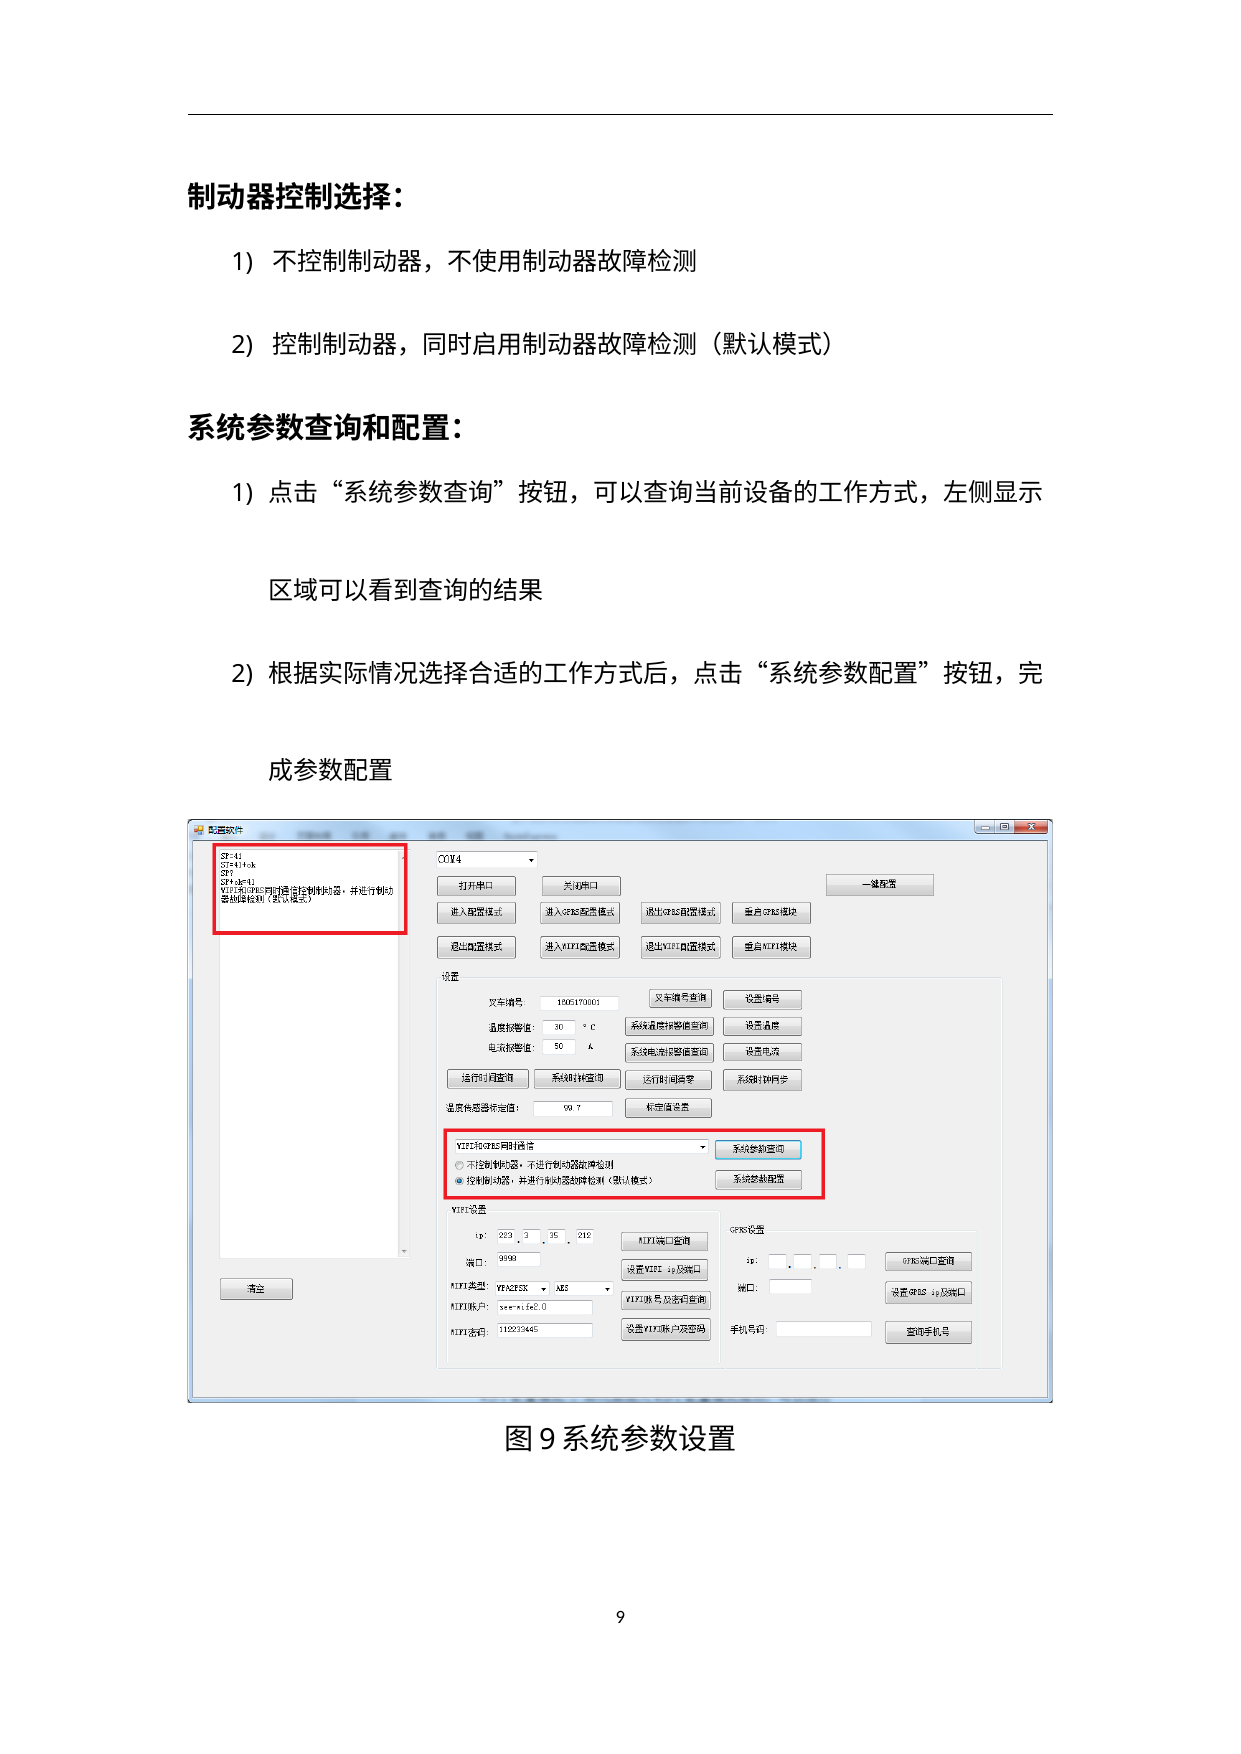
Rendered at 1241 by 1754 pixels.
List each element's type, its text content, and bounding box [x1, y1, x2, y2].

list 控制制动器，同时启用制动器故障检测（默认模式） [231, 310, 1053, 375]
text 图9系统参数设置 [187, 1404, 1053, 1469]
picture [187, 819, 1053, 1403]
text 制动器控制选择： [187, 162, 1053, 227]
list 根据实际情况选择合适的工作方式后，点击“系统参数配置”按钮，完成参数配置 [231, 639, 1053, 801]
list 不控制制动器，不使用制动器故障检测 [231, 227, 1053, 292]
text 系统参数查询和配置： [187, 393, 1053, 458]
list 点击“系统参数查询”按钮，可以查询当前设备的工作方式，左侧显示区域可以看到查询的结果 [231, 458, 1053, 621]
